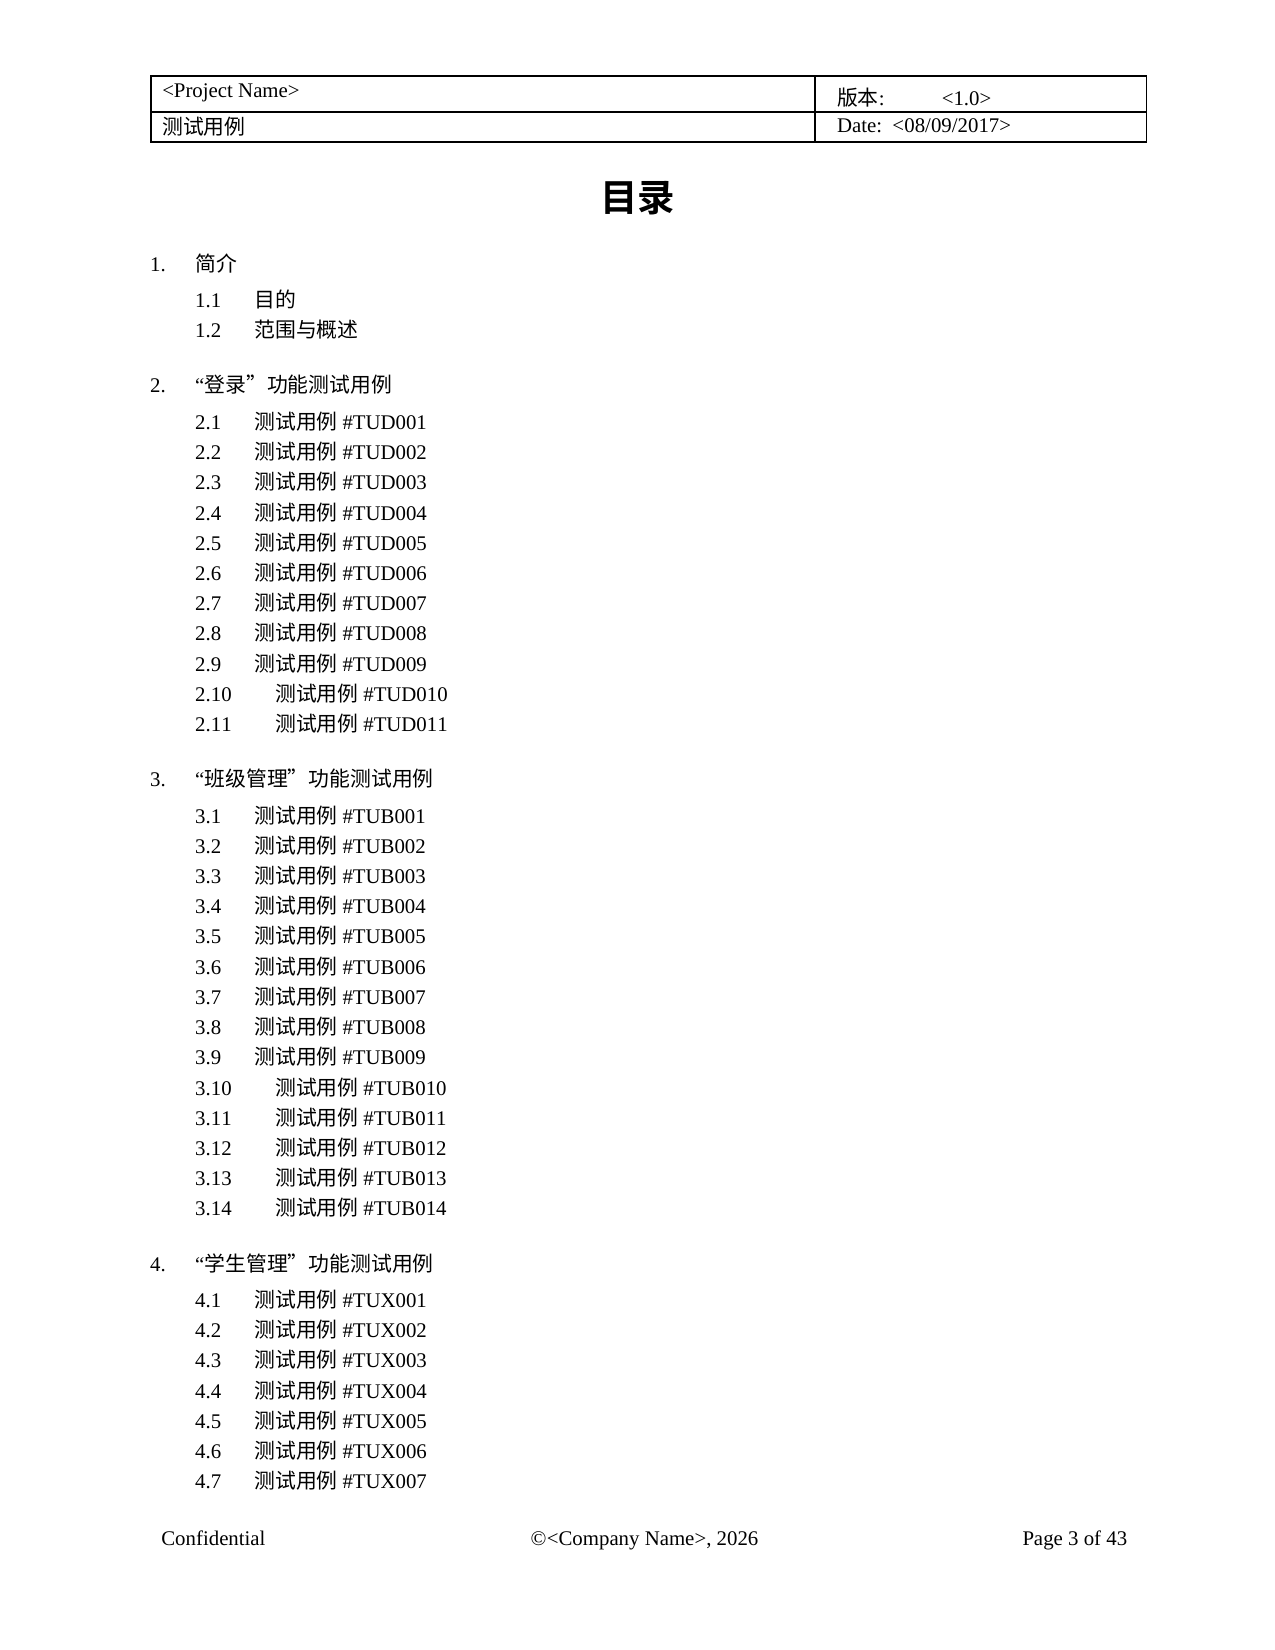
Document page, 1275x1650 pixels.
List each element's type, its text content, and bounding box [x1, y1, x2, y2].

text 2. “登录”功能测试用例 6 [150, 369, 1050, 399]
text 2.5 测试用例 #TUD005 7 [195, 526, 1050, 556]
text 3.10 测试用例 #TUB010 12 [195, 1071, 1050, 1101]
text 1. 简介 6 [150, 247, 1050, 277]
text 4.6 测试用例 #TUX006 15 [195, 1434, 1050, 1464]
text 3.2 测试用例 #TUB002 10 [195, 829, 1050, 859]
text 3.7 测试用例 #TUB007 11 [195, 980, 1050, 1010]
text 4.3 测试用例 #TUX003 14 [195, 1344, 1050, 1374]
text 4.2 测试用例 #TUX002 14 [195, 1313, 1050, 1344]
text 3.14 测试用例 #TUB014 13 [195, 1192, 1050, 1222]
text 3.12 测试用例 #TUB012 13 [195, 1131, 1050, 1161]
title 目录 [150, 167, 1125, 222]
text 3.3 测试用例 #TUB003 10 [195, 859, 1050, 889]
text 2.10 测试用例 #TUD010 9 [195, 677, 1050, 707]
text 4.4 测试用例 #TUX004 14 [195, 1374, 1050, 1404]
text 4. “学生管理”功能测试用例 13 [150, 1247, 1050, 1277]
text 2.7 测试用例 #TUD007 8 [195, 586, 1050, 617]
text 2.3 测试用例 #TUD003 7 [195, 466, 1050, 496]
text 2.8 测试用例 #TUD008 8 [195, 617, 1050, 647]
text 2.1 测试用例 #TUD001 6 [195, 405, 1050, 435]
text 3.13 测试用例 #TUB013 13 [195, 1161, 1050, 1192]
text 2.9 测试用例 #TUD009 8 [195, 647, 1050, 677]
text 3.1 测试用例 #TUB001 9 [195, 799, 1050, 829]
text 4.7 测试用例 #TUX007 15 [195, 1464, 1050, 1495]
text 1.2 范围与概述 6 [195, 313, 1050, 344]
text 3.8 测试用例 #TUB008 11 [195, 1010, 1050, 1041]
text 3.11 测试用例 #TUB011 12 [195, 1101, 1050, 1131]
text 3. “班级管理”功能测试用例 9 [150, 762, 1050, 793]
text 2.6 测试用例 #TUD006 7 [195, 556, 1050, 586]
text 4.1 测试用例 #TUX001 13 [195, 1283, 1050, 1313]
text 2.2 测试用例 #TUD002 6 [195, 435, 1050, 466]
text 4.5 测试用例 #TUX005 15 [195, 1404, 1050, 1434]
text 2.4 测试用例 #TUD004 7 [195, 496, 1050, 526]
text 3.5 测试用例 #TUB005 11 [195, 920, 1050, 950]
text 3.4 测试用例 #TUB004 10 [195, 889, 1050, 920]
text 1.1 目的 6 [195, 283, 1050, 313]
text 3.6 测试用例 #TUB006 11 [195, 950, 1050, 980]
text 2.11 测试用例 #TUD011 9 [195, 707, 1050, 737]
text 3.9 测试用例 #TUB009 12 [195, 1041, 1050, 1071]
